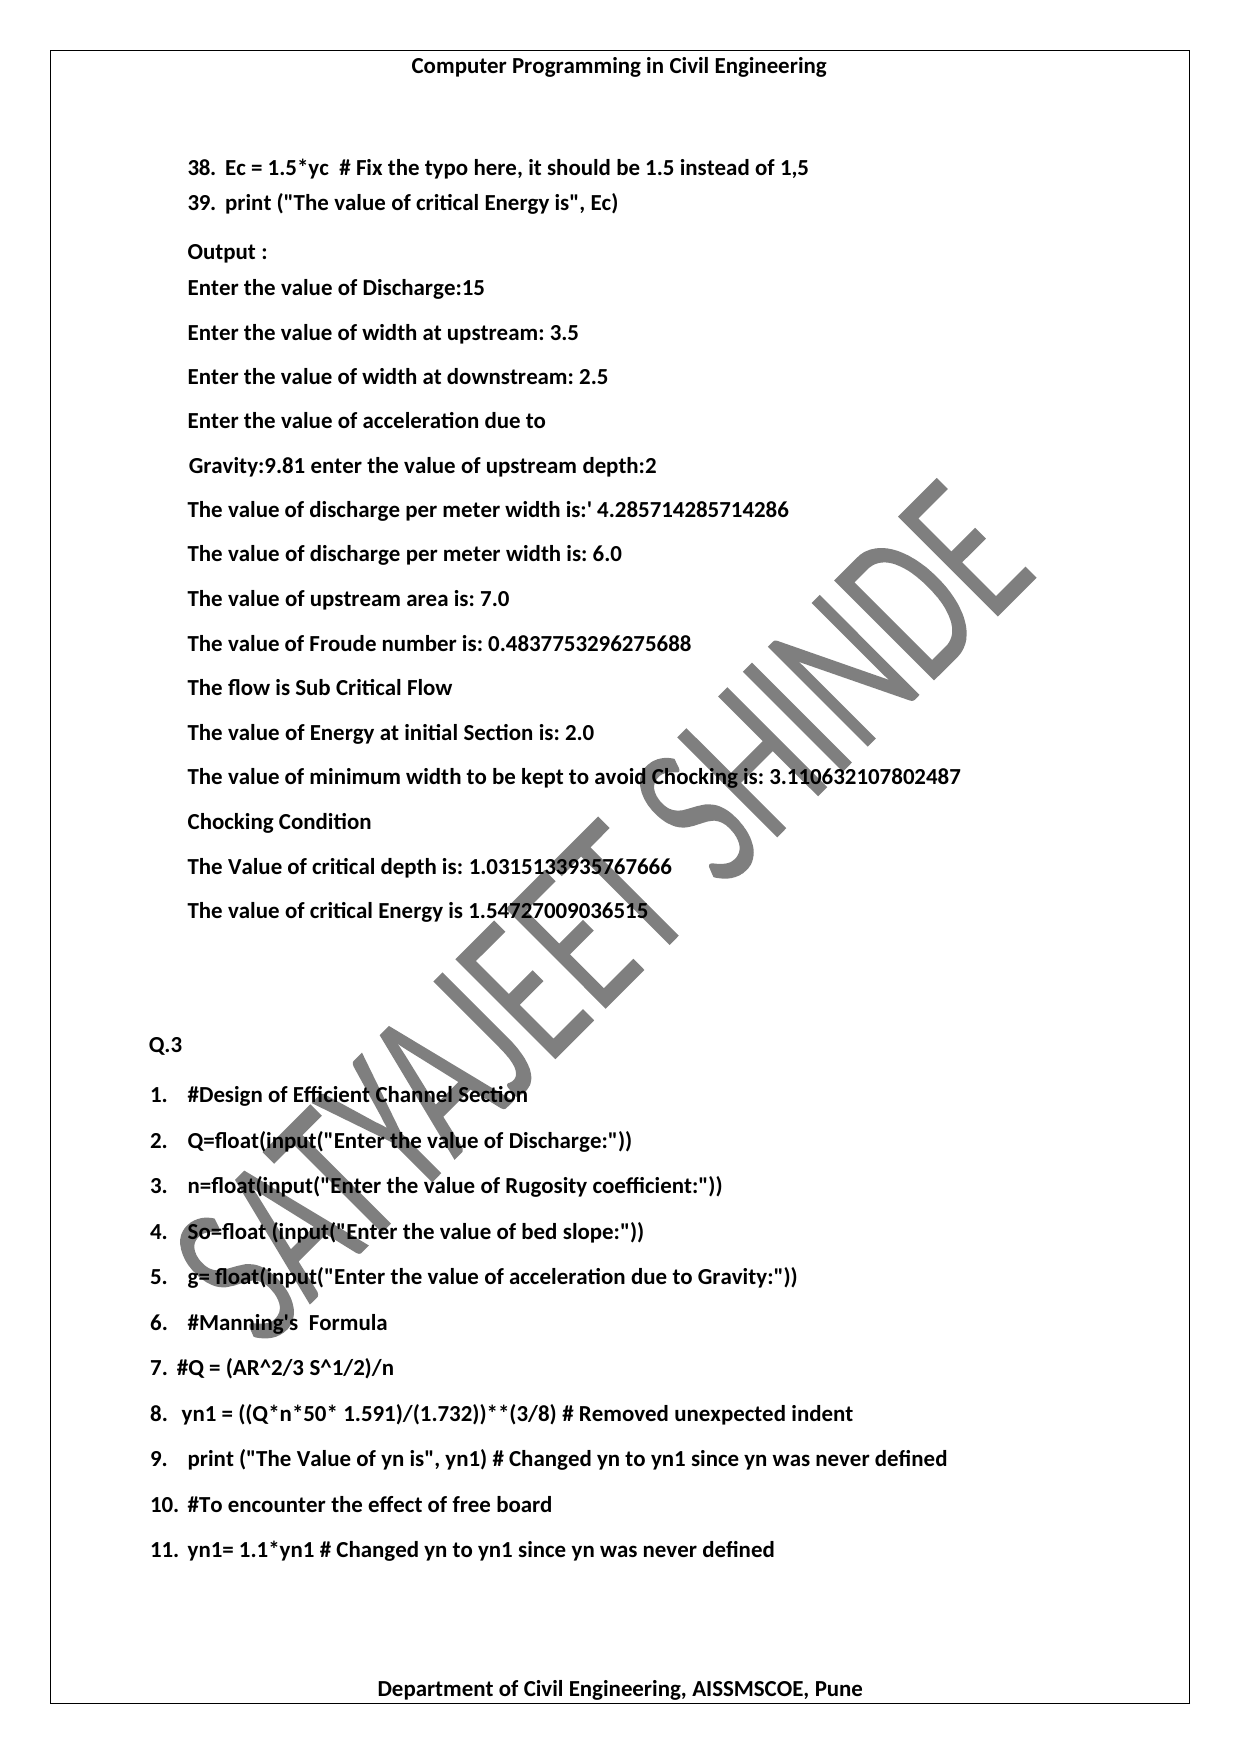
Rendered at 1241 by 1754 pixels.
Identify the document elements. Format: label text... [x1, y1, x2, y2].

text Enter the value of width at upstream: 3.5 Enter the value of width at downstream: 2.5 Enter the value of acceleration due to [187, 318, 611, 434]
list #Design of Efficient Channel Section [150, 1080, 1065, 1108]
list So=float (input("Enter the value of bed slope:")) [150, 1217, 1065, 1245]
text Enter the value of Discharge:15 [187, 273, 1065, 301]
text The value of upstream area is: 7.0 [187, 584, 1065, 612]
text Output : [187, 237, 1065, 265]
list Q=float(input("Enter the value of Discharge:")) [150, 1126, 1065, 1154]
text The value of Energy at initial Section is: 2.0 [187, 718, 1065, 746]
list Ec = 1.5*yc # Fix the typo here, it should be 1.5 instead of 1,5 [187, 153, 1065, 181]
text The value of discharge per meter width is:' 4.285714285714286 The value of discharge per meter width is: 6.0 [187, 495, 791, 568]
list yn1= 1.1*yn1 # Changed yn to yn1 since yn was never defined [150, 1535, 1065, 1563]
text 8. yn1 = ((Q*n*50* 1.591)/(1.732))**(3/8) # Removed unexpected indent [150, 1399, 1065, 1427]
list n=float(input("Enter the value of Rugosity coefficient:")) [150, 1171, 1065, 1199]
text The Value of critical depth is: 1.0315133935767666 The value of critical Energy is 1.54727009036515 [187, 852, 688, 925]
text The value of minimum width to be kept to avoid Chocking is: 3.110632107802487 Chocking Condition [187, 762, 964, 835]
text The value of Froude number is: 0.4837753296275688 The flow is Sub Critical Flow [187, 629, 694, 701]
text Q.3 [148, 1030, 1065, 1058]
list #Manning's Formula 7. #Q = (AR^2/3 S^1/2)/n [150, 1308, 405, 1381]
text Gravity:9.81 enter the value of upstream depth:2 [188, 451, 1065, 479]
list g= float(input("Enter the value of acceleration due to Gravity:")) [150, 1262, 1065, 1290]
list print ("The Value of yn is", yn1) # Changed yn to yn1 since yn was never defined [150, 1444, 1065, 1472]
list print ("The value of critical Energy is", Ec) [187, 188, 1065, 216]
list #To encounter the effect of free board [150, 1490, 1065, 1518]
